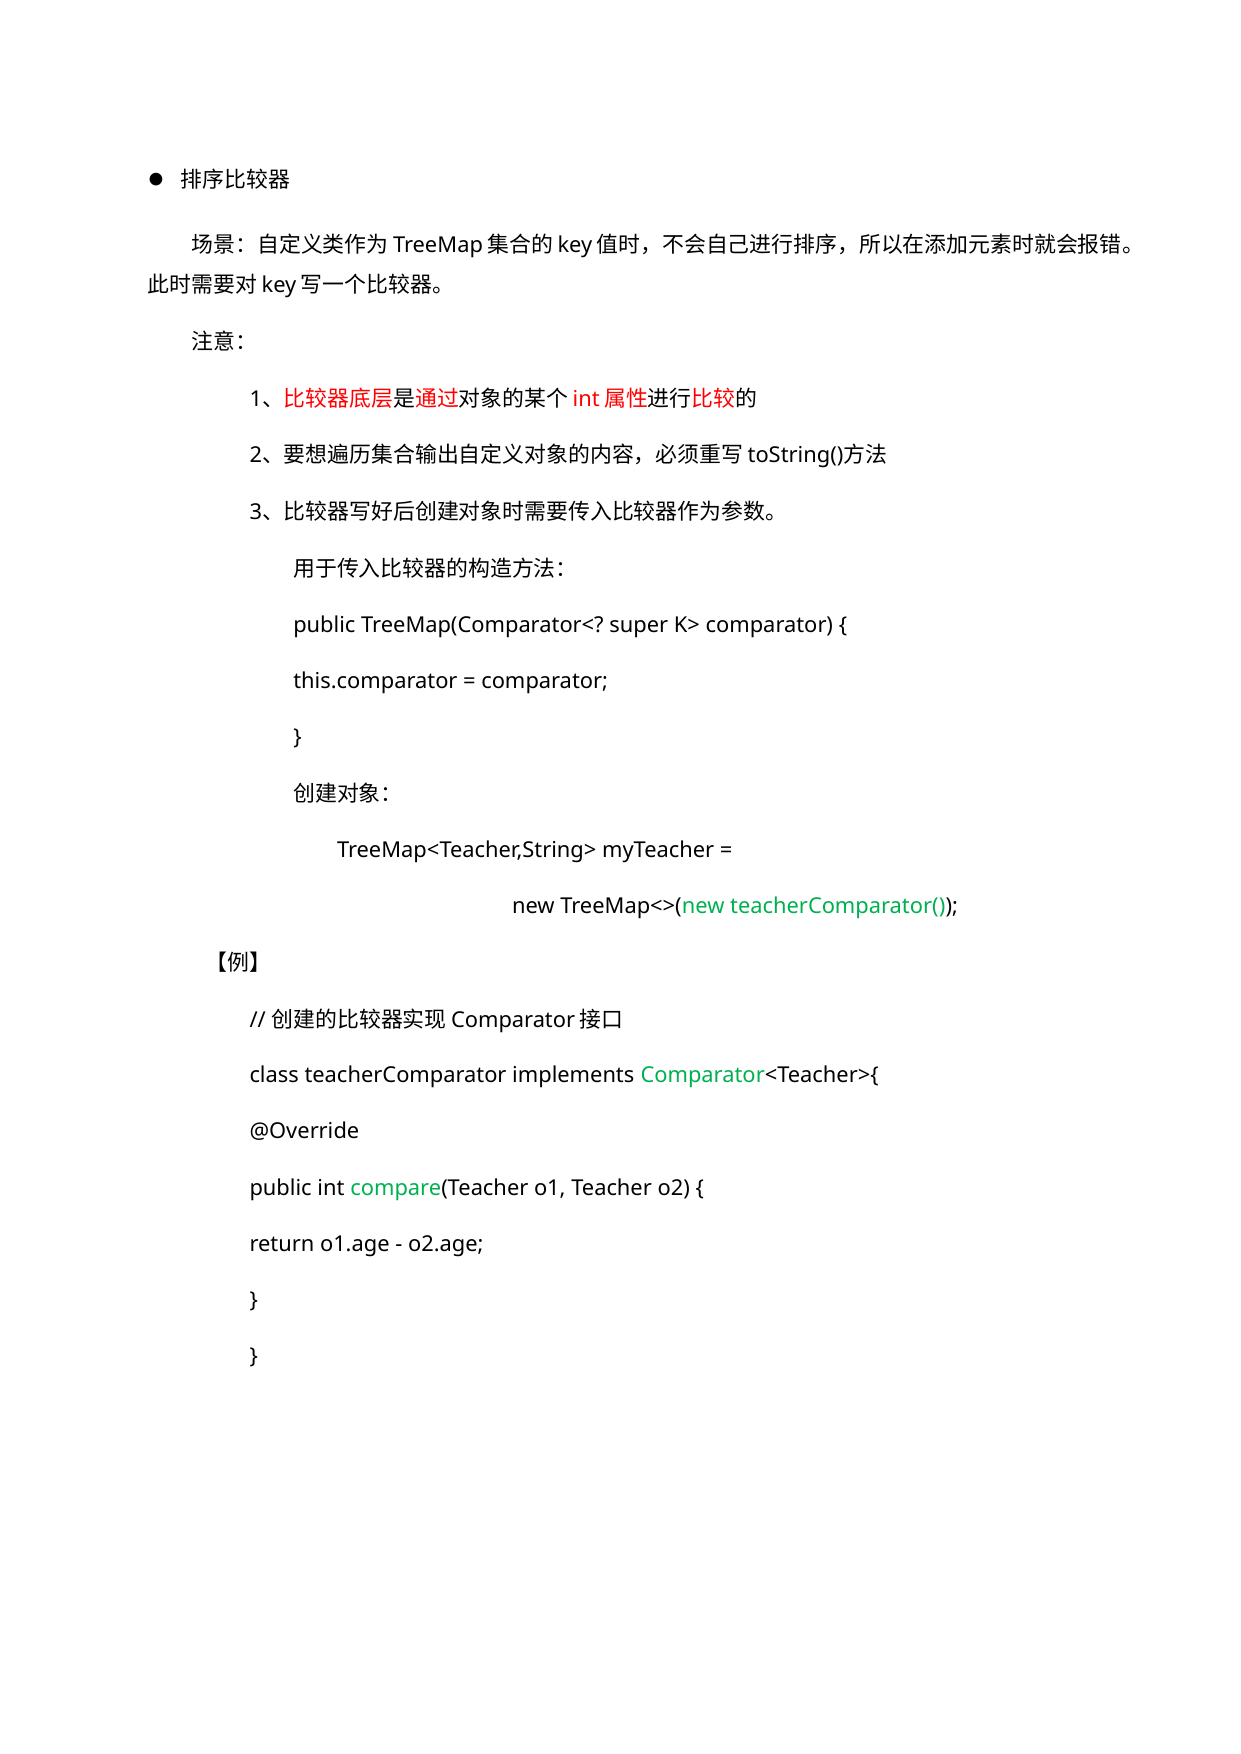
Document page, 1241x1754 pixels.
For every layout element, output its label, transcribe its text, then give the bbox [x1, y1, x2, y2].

text public int compare(Teacher o1, Teacher o2) { [118, 1170, 1122, 1203]
text 【例】 [118, 944, 1122, 977]
text class teacherComparator implements Comparator<Teacher>{ [206, 1058, 1122, 1090]
text 注意： [148, 324, 1122, 356]
text 1、比较器底层是通过对象的某个int属性进行比较的 [206, 381, 1122, 413]
text 场景：自定义类作为TreeMap集合的key值时，不会自己进行排序，所以在添加元素时就会报错。此时需要对key写一个比较器。 [148, 227, 1122, 300]
text 创建对象： [148, 776, 1122, 808]
text } [148, 719, 1122, 752]
text } [118, 1282, 1122, 1315]
text public TreeMap(Comparator<? super K> comparator) { [148, 607, 1122, 640]
text @Override [118, 1114, 1122, 1147]
text TreeMap<Teacher,String> myTeacher = [148, 832, 1122, 865]
text 3、比较器写好后创建对象时需要传入比较器作为参数。 [148, 494, 1122, 526]
text new TreeMap<>(new teacherComparator()); [148, 888, 1122, 921]
text 用于传入比较器的构造方法： [148, 551, 1122, 583]
text return o1.age - o2.age; [118, 1226, 1122, 1259]
text 2、要想遍历集合输出自定义对象的内容，必须重写toString()方法 [148, 437, 1122, 470]
text this.comparator = comparator; [148, 663, 1122, 696]
text // 创建的比较器实现Comparator接口 [206, 1001, 1122, 1034]
list 排序比较器 [148, 162, 1122, 194]
text } [206, 1339, 1122, 1371]
